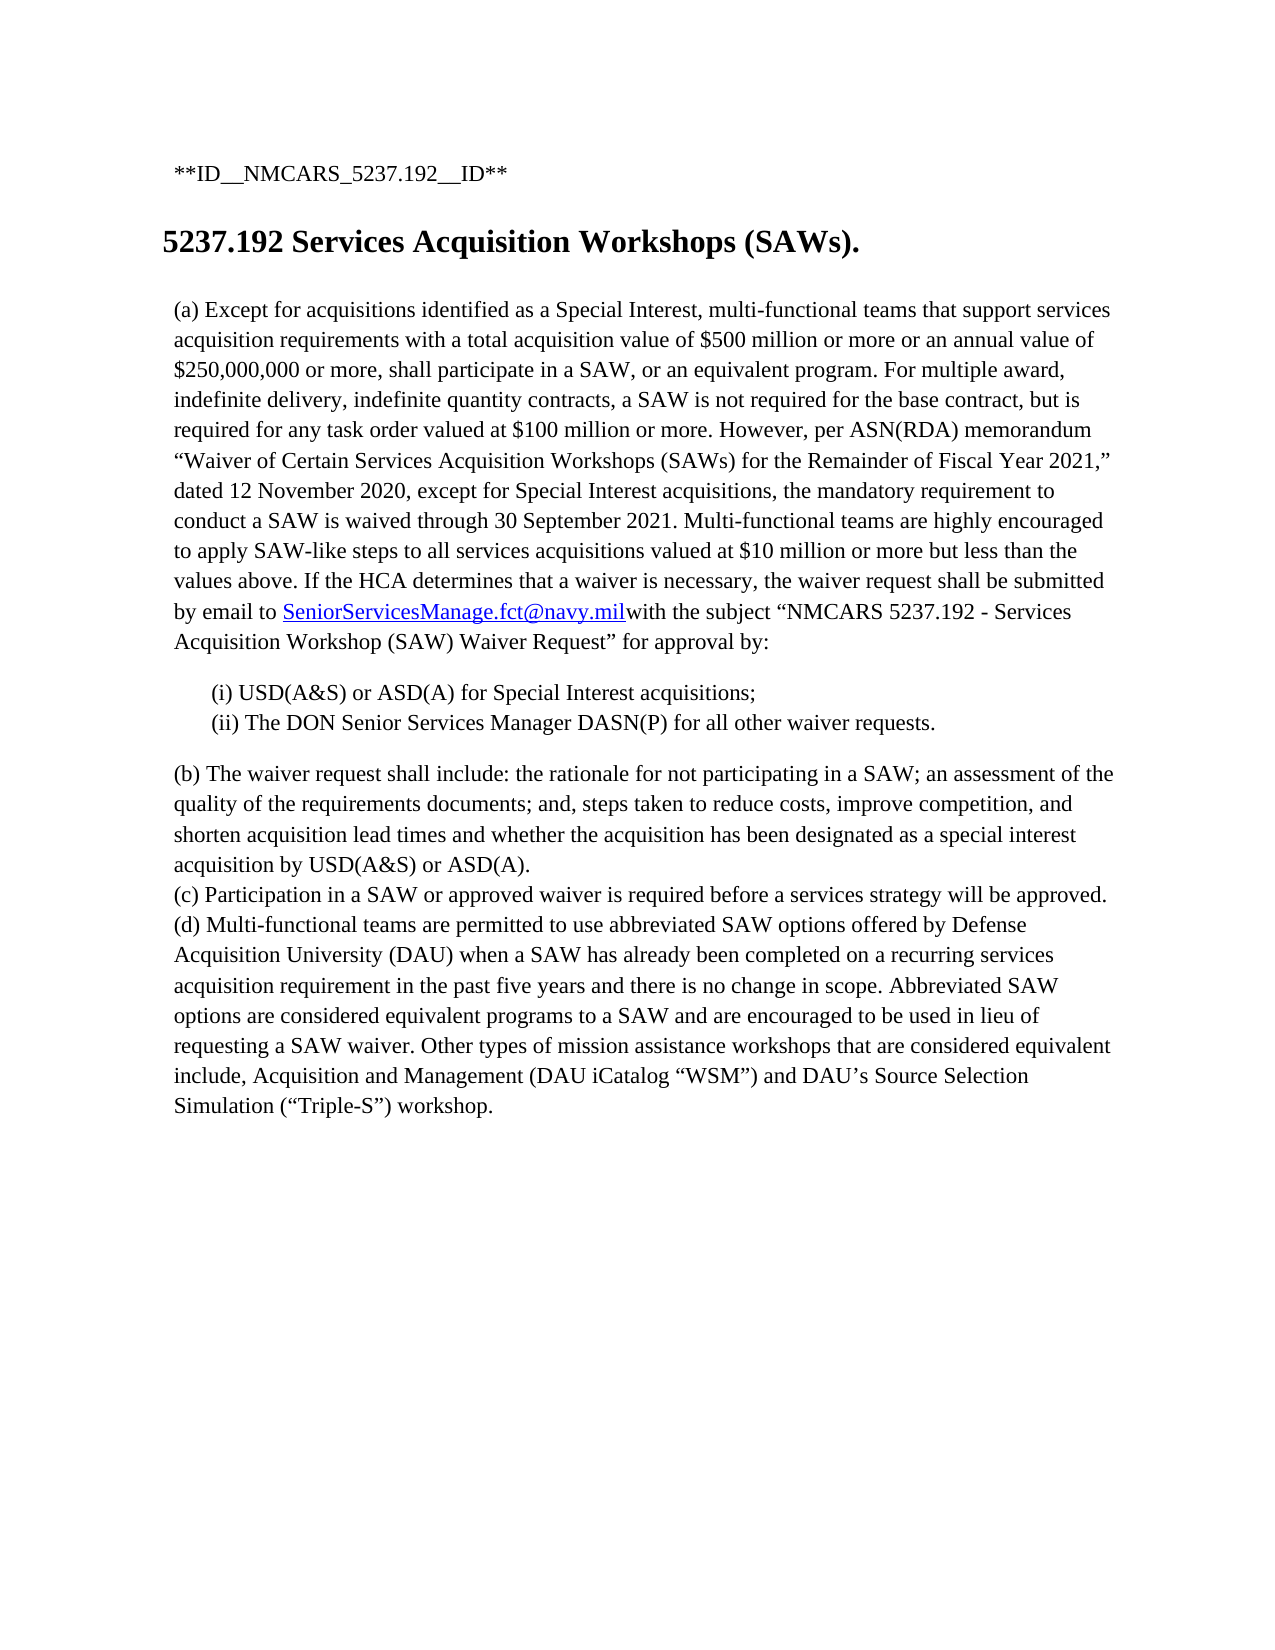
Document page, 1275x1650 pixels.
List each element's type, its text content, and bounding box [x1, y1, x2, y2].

subtitle 5237.192 Services Acquisition Workshops (SAWs). [162, 222, 1125, 259]
text (b) The waiver request shall include: the rationale for not participating in a SAW; an assessment of the quality of the requirements documents; and, steps taken to reduce costs, improve competition, and shorten acquisition lead times and whether the acquisition has been designated as a special interest acquisition by USD(A&S) or ASD(A). [163, 750, 1135, 871]
text (i) USD(A&S) or ASD(A) for Special Interest acquisitions; [201, 668, 1135, 699]
text (a) Except for acquisitions identified as a Special Interest, multi-functional teams that support services acquisition requirements with a total acquisition value of $500 million or more or an annual value of $250,000,000 or more, shall participate in a SAW, or an equivalent program. For multiple award, indefinite delivery, indefinite quantity contracts, a SAW is not required for the base contract, but is required for any task order valued at $100 million or more. However, per ASN(RDA) memorandum “Waiver of Certain Services Acquisition Workshops (SAWs) for the Remainder of Fiscal Year 2021,” dated 12 November 2020, except for Special Interest acquisitions, the mandatory requirement to conduct a SAW is waived through 30 September 2021. Multi-functional teams are highly encouraged to apply SAW-like steps to all services acquisitions valued at $10 million or more but less than the values above. If the HCA determines that a waiver is necessary, the waiver request shall be submitted by email to SeniorServicesManage.fct@navy.milwith the subject “NMCARS 5237.192 - Services Acquisition Workshop (SAW) Waiver Request” for approval by: [163, 285, 1135, 665]
text (ii) The DON Senior Services Manager DASN(P) for all other waiver requests. [201, 699, 1135, 746]
text **ID__NMCARS_5237.192__ID** [163, 150, 1135, 197]
text (c) Participation in a SAW or approved waiver is required before a services strategy will be approved. [163, 871, 1135, 901]
text (d) Multi-functional teams are permitted to use abbreviated SAW options offered by Defense Acquisition University (DAU) when a SAW has already been completed on a recurring services acquisition requirement in the past five years and there is no change in scope. Abbreviated SAW options are considered equivalent programs to a SAW and are encouraged to be used in lieu of requesting a SAW waiver. Other types of mission assistance workshops that are considered equivalent include, Acquisition and Management (DAU iCatalog “WSM”) and DAU’s Source Selection Simulation (“Triple-S”) workshop. [163, 901, 1135, 1129]
